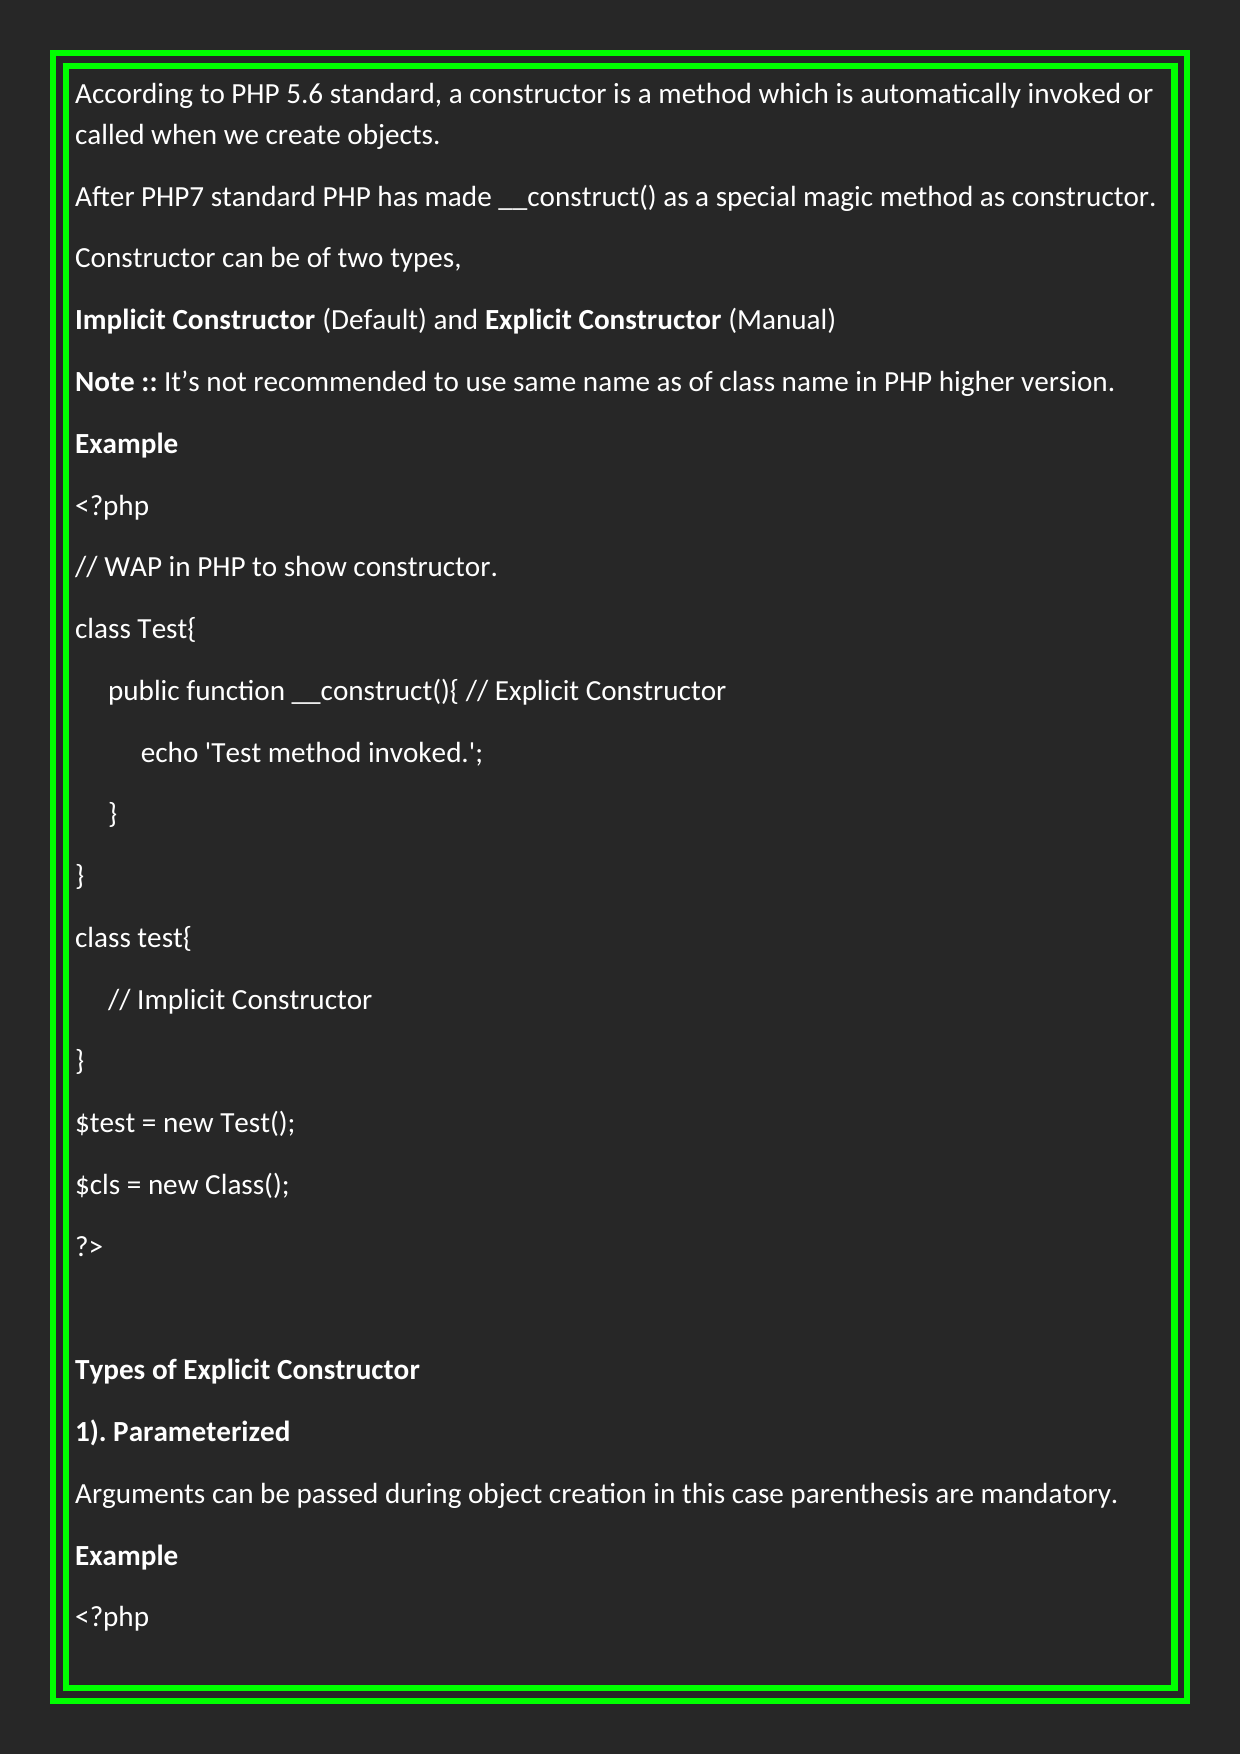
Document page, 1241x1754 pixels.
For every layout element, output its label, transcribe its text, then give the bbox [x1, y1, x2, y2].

text Example [75, 1537, 1165, 1572]
text class Test{ [75, 610, 1165, 646]
text Constructor can be of two types, [75, 239, 1165, 275]
text echo 'Test method invoked.'; [75, 734, 1165, 769]
text // WAP in PHP to show constructor. [75, 548, 1165, 584]
text } [75, 795, 1165, 831]
text } [75, 1042, 1165, 1078]
text <?php [75, 487, 1165, 522]
text ?> [75, 1228, 1165, 1263]
text $cls = new Class(); [75, 1166, 1165, 1202]
text Implicit Constructor (Default) and Explicit Constructor (Manual) [75, 301, 1165, 337]
text According to PHP 5.6 standard, a constructor is a method which is automatically invoked or called when we create objects. [75, 75, 1165, 152]
text Note :: It’s not recommended to use same name as of class name in PHP higher version. [75, 363, 1165, 399]
text Example [75, 425, 1165, 460]
text 1). Parameterized [75, 1413, 1165, 1449]
text // Implicit Constructor [75, 981, 1165, 1016]
text After PHP7 standard PHP has made __construct() as a special magic method as constructor. [75, 178, 1165, 213]
text class test{ [75, 919, 1165, 954]
text $test = new Test(); [75, 1104, 1165, 1140]
text <?php [75, 1598, 1165, 1634]
text } [75, 857, 1165, 893]
text public function __construct(){ // Explicit Constructor [75, 672, 1165, 707]
text Types of Explicit Constructor [75, 1351, 1165, 1387]
text Arguments can be passed during object creation in this case parenthesis are mandatory. [75, 1475, 1165, 1511]
